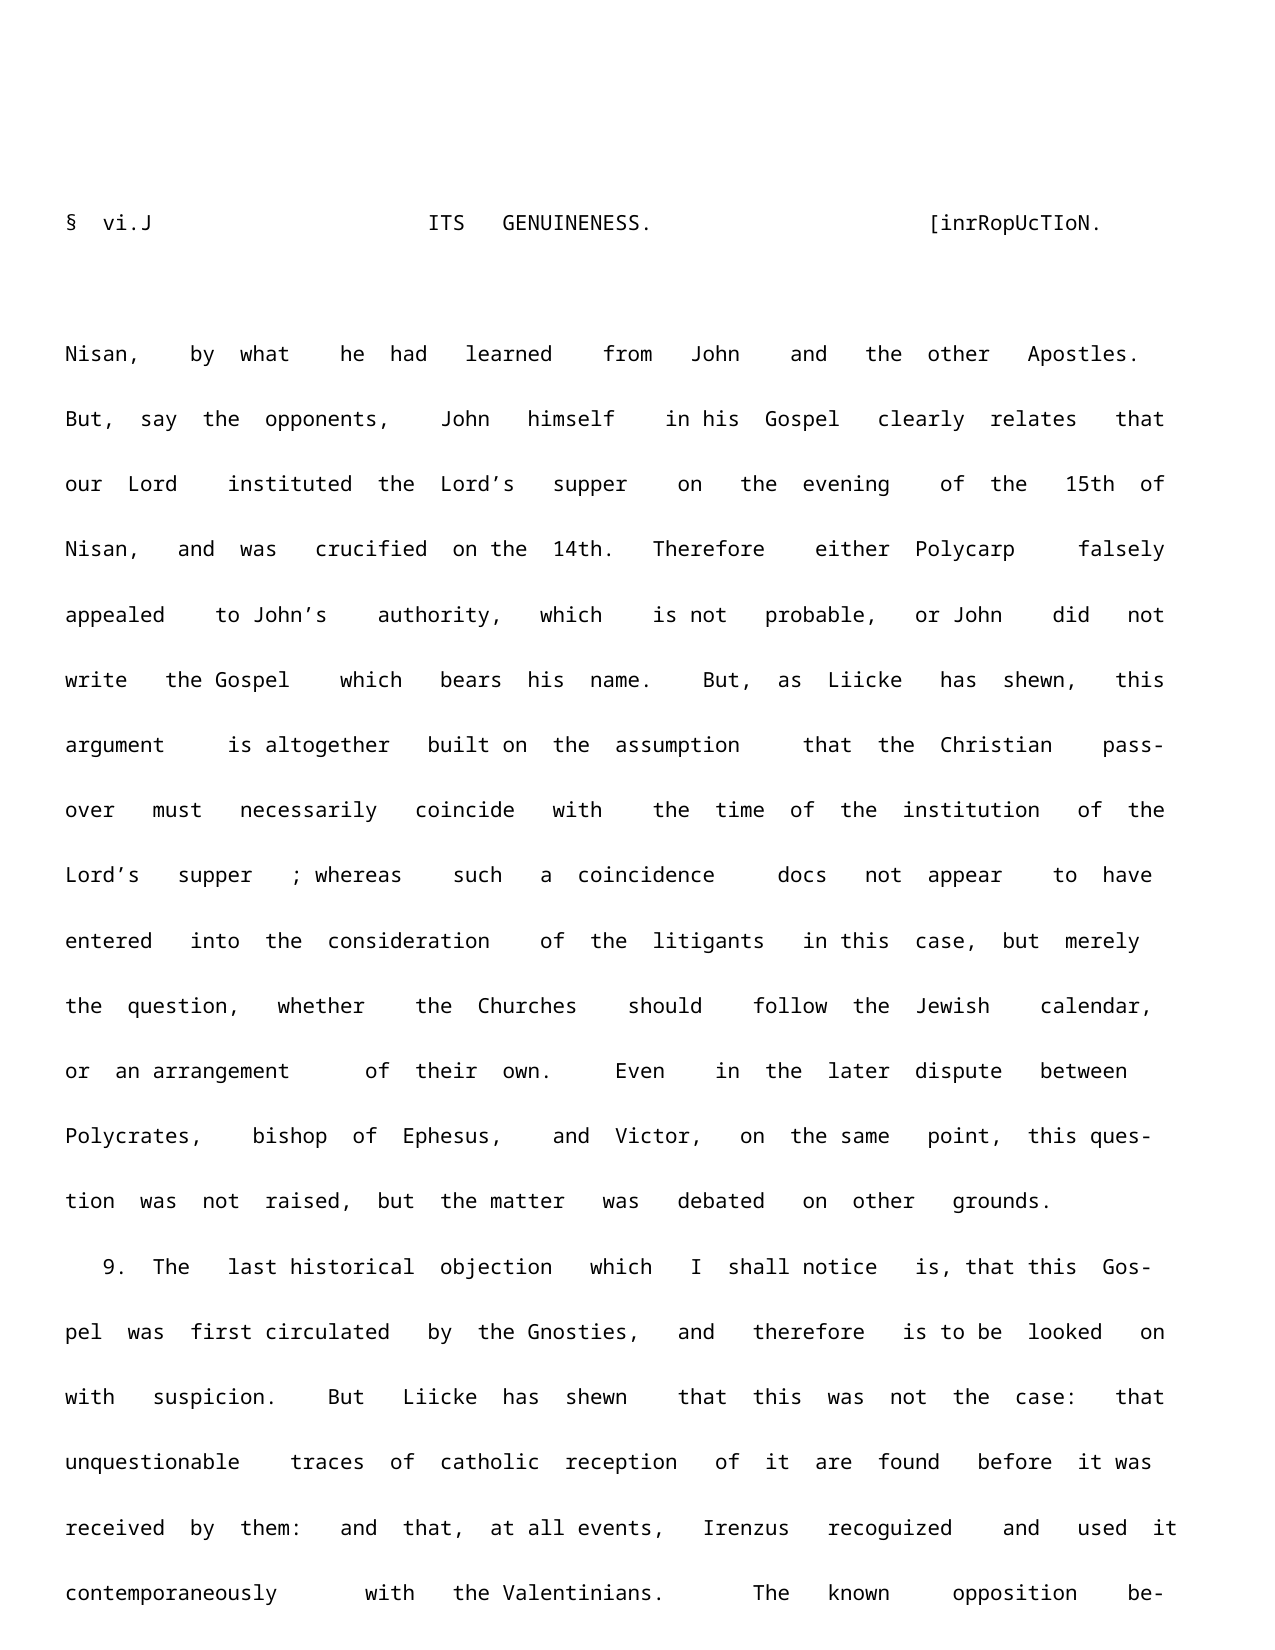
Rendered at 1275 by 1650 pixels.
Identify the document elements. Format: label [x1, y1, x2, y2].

text [15, 15, 1260, 1606]
